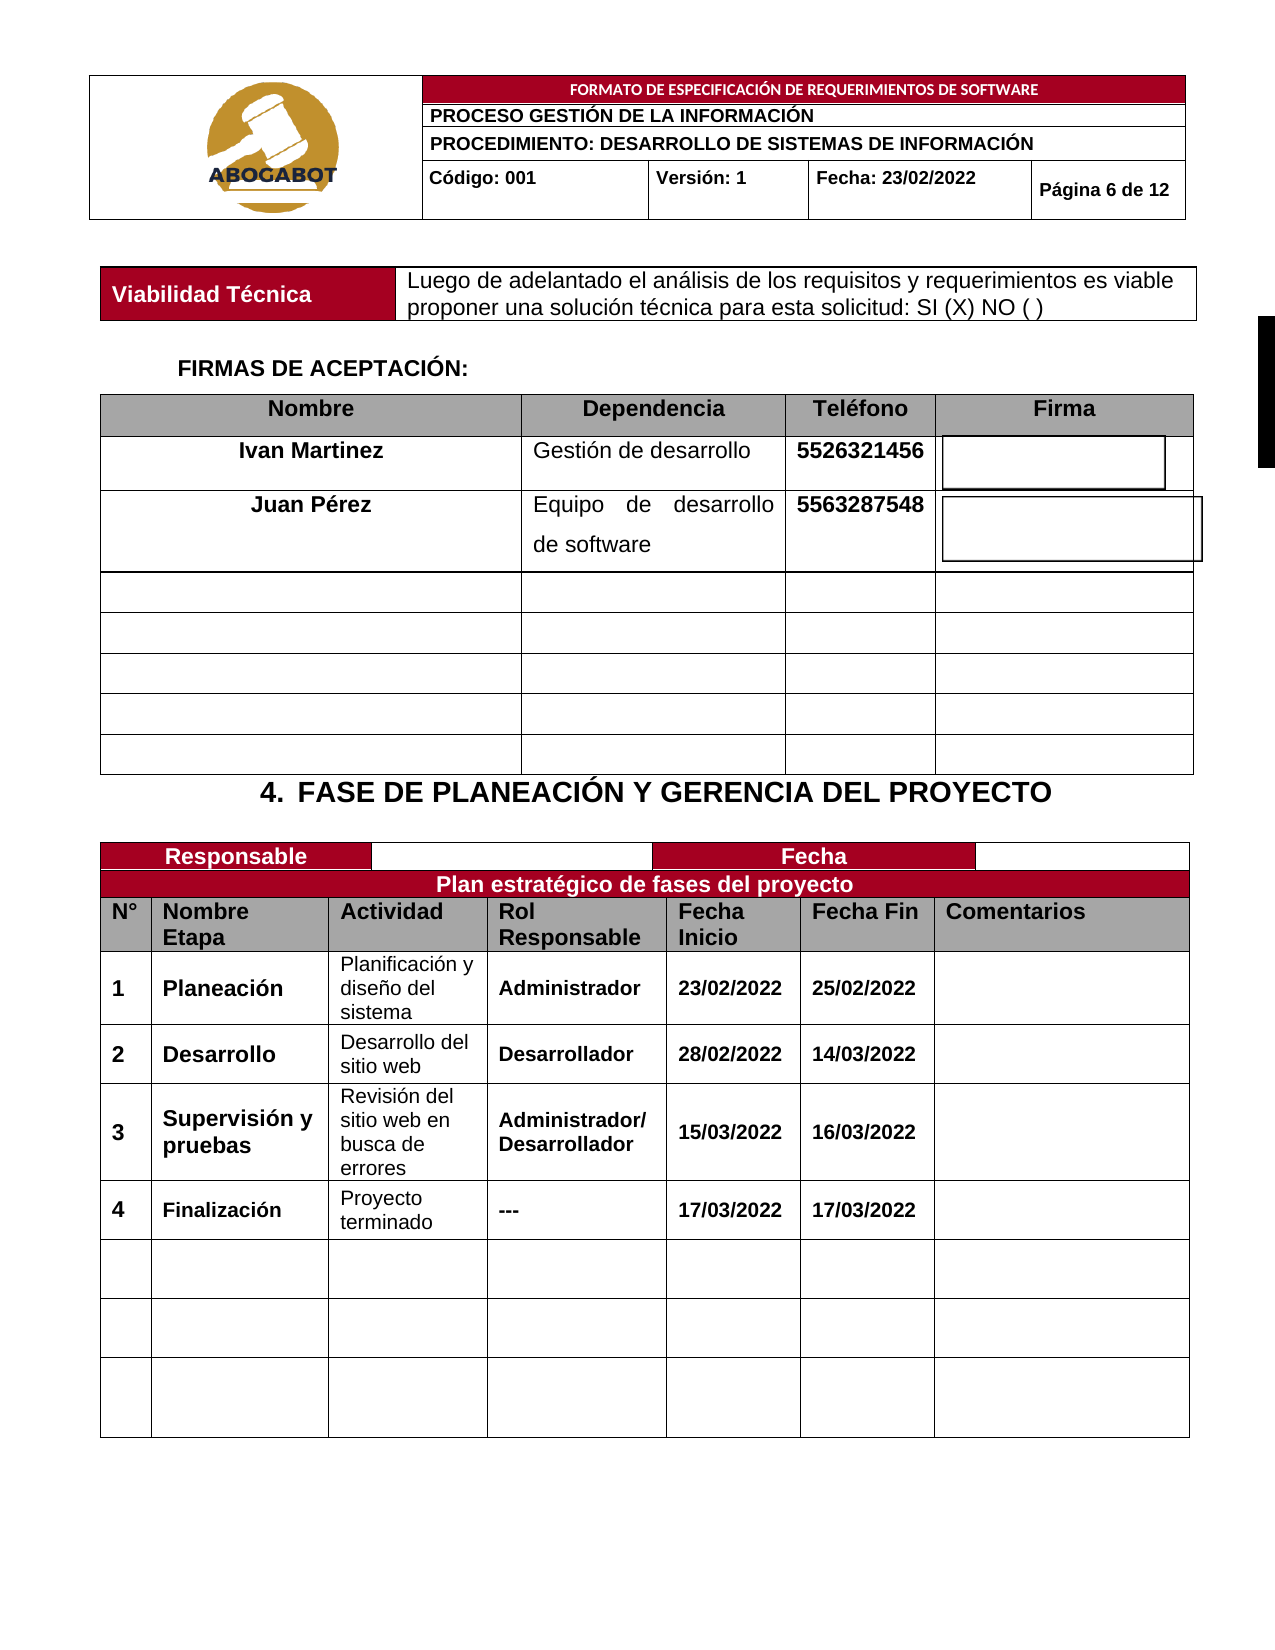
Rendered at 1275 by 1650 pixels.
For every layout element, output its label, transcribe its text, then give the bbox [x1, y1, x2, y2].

table_cell 28/02/2022 [667, 1025, 800, 1083]
table_header Fecha [653, 843, 975, 869]
table_cell 17/03/2022 [667, 1181, 800, 1239]
table_cell [935, 1084, 1189, 1179]
table_cell 14/03/2022 [801, 1025, 934, 1083]
table_cell [101, 694, 521, 733]
table_cell [786, 613, 935, 652]
table_cell [522, 654, 785, 693]
table_cell [786, 735, 935, 774]
table_cell 5563287548 [786, 491, 935, 571]
table_cell Planeación [152, 952, 328, 1024]
table_cell [152, 1358, 328, 1437]
table_cell Gestión de desarrollo [522, 437, 785, 490]
picture [1258, 316, 1275, 468]
text FIRMAS DE ACEPTACIÓN: [177, 355, 1098, 381]
table_cell [936, 735, 1193, 774]
table_header Nombre [101, 395, 521, 436]
table_cell [101, 735, 521, 774]
table_cell Juan Pérez [101, 491, 521, 571]
table_cell [786, 694, 935, 733]
picture [942, 435, 1166, 490]
table_cell [935, 952, 1189, 1024]
table_cell [522, 573, 785, 612]
table_cell Equipo de desarrollo de software [522, 491, 785, 571]
table_cell Comentarios [935, 898, 1189, 951]
table_cell [936, 613, 1193, 652]
table_cell Rol Responsable [488, 898, 666, 951]
table_cell 2 [101, 1025, 151, 1083]
table_cell [786, 654, 935, 693]
table_cell Finalización [152, 1181, 328, 1239]
table_cell 3 [101, 1084, 151, 1179]
table_cell 23/02/2022 [667, 952, 800, 1024]
table_cell Viabilidad Técnica [101, 268, 395, 320]
picture [200, 76, 367, 219]
table_header Teléfono [786, 395, 935, 436]
table_cell Supervisión y pruebas [152, 1084, 328, 1179]
table_cell Fecha Fin [801, 898, 934, 951]
table_header Firma [936, 395, 1193, 436]
table_cell Revisión del sitio web en busca de errores [329, 1084, 487, 1179]
table_cell [101, 1240, 151, 1298]
table_cell [329, 1240, 487, 1298]
table_header [976, 843, 1189, 869]
table_cell [935, 1181, 1189, 1239]
table_cell [935, 1240, 1189, 1298]
table_cell [936, 654, 1193, 693]
table_cell [101, 613, 521, 652]
table_cell [936, 694, 1193, 733]
table_cell 1 [101, 952, 151, 1024]
table_cell Administrador/ Desarrollador [488, 1084, 666, 1179]
table_cell [935, 1299, 1189, 1357]
table_cell [801, 1299, 934, 1357]
table_cell [801, 1358, 934, 1437]
table_cell [935, 1025, 1189, 1083]
table_cell [488, 1358, 666, 1437]
table_cell Fecha Inicio [667, 898, 800, 951]
table_cell Proyecto terminado [329, 1181, 487, 1239]
table_cell Ivan Martinez [101, 437, 521, 490]
table_cell [101, 573, 521, 612]
table_cell [152, 1240, 328, 1298]
table_cell [522, 735, 785, 774]
table_cell 25/02/2022 [801, 952, 934, 1024]
table_cell 4 [101, 1181, 151, 1239]
table_cell [667, 1240, 800, 1298]
table_cell Desarrollo del sitio web [329, 1025, 487, 1083]
table_cell [522, 694, 785, 733]
picture [942, 496, 1203, 562]
table_header Dependencia [522, 395, 785, 436]
table_cell --- [488, 1181, 666, 1239]
table_cell [522, 613, 785, 652]
table_cell [935, 1358, 1189, 1437]
table_cell 5526321456 [786, 437, 935, 490]
table_cell [488, 1299, 666, 1357]
table_cell [101, 654, 521, 693]
table_header Responsable [101, 843, 371, 869]
table_cell [786, 573, 935, 612]
table_cell [101, 1299, 151, 1357]
table_cell N° [101, 898, 151, 951]
table_cell Desarrollo [152, 1025, 328, 1083]
table_cell [667, 1358, 800, 1437]
table_cell [101, 1358, 151, 1437]
table_cell [1166, 437, 1193, 490]
table_cell [936, 573, 1193, 612]
table_header [372, 843, 652, 869]
table_cell [329, 1299, 487, 1357]
table_cell Plan estratégico de fases del proyecto [101, 871, 1189, 897]
table_cell Administrador [488, 952, 666, 1024]
table_cell Nombre Etapa [152, 898, 328, 951]
table_cell [329, 1358, 487, 1437]
table_cell Actividad [329, 898, 487, 951]
table_cell [488, 1240, 666, 1298]
table_cell [667, 1299, 800, 1357]
table_cell Planificación y diseño del sistema [329, 952, 487, 1024]
table_cell [152, 1299, 328, 1357]
table_cell [801, 1240, 934, 1298]
table_cell [936, 491, 1193, 571]
list FASE DE PLANEACIÓN Y GERENCIA DEL PROYECTO [215, 775, 1098, 809]
table_cell 16/03/2022 [801, 1084, 934, 1179]
table_cell Luego de adelantado el análisis de los requisitos y requerimientos es viable proponer una solución técnica para esta solicitud: SI (X) NO ( ) [396, 268, 1196, 320]
table_cell 17/03/2022 [801, 1181, 934, 1239]
table_cell [936, 437, 942, 490]
table_cell 15/03/2022 [667, 1084, 800, 1179]
table_cell Desarrollador [488, 1025, 666, 1083]
